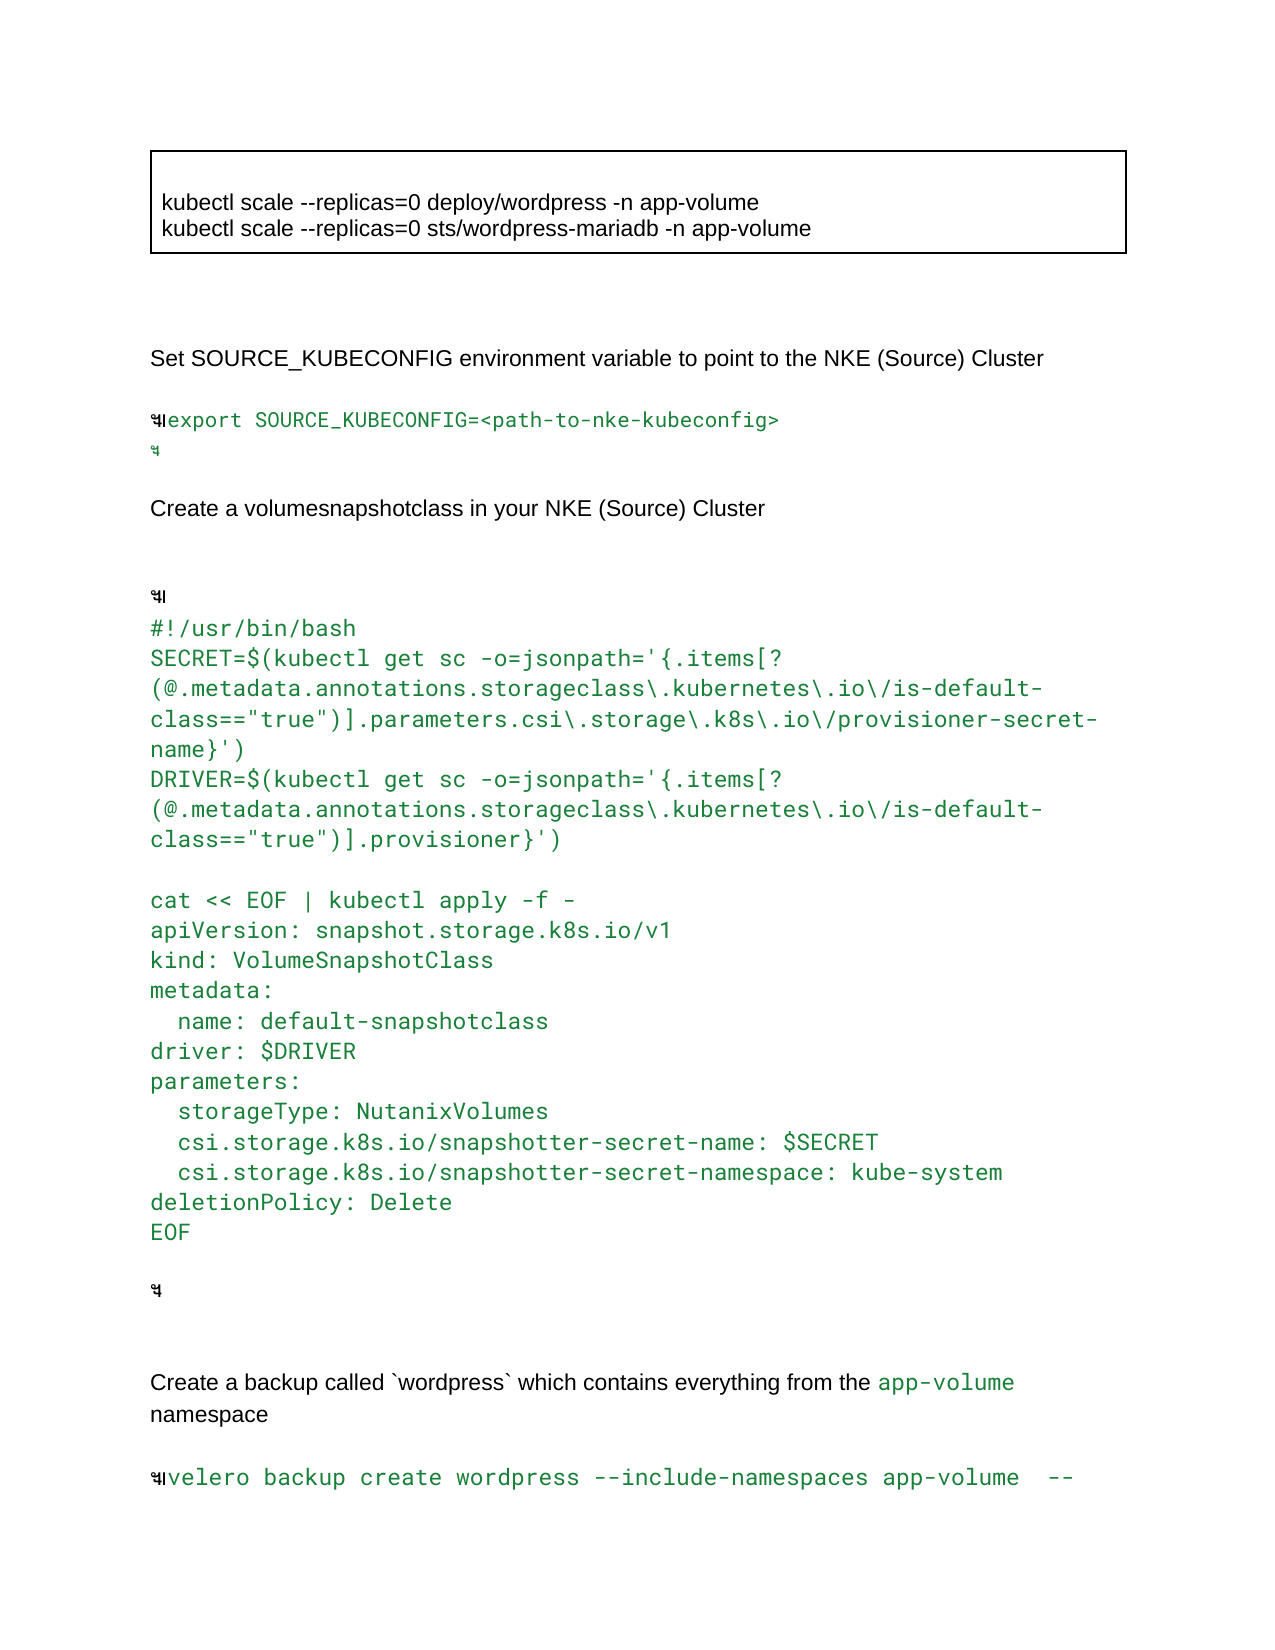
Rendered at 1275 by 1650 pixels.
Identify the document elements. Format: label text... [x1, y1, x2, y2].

text export SOURCE_KUBECONFIG=<path-to-nke-kubeconfig> [150, 405, 1125, 433]
text #!/usr/bin/bash [150, 612, 1125, 642]
text csi.storage.k8s.io/snapshotter-secret-namespace: kube-system [150, 1156, 1125, 1186]
text EOF [150, 1216, 1125, 1247]
text driver: $DRIVER [150, 1035, 1125, 1065]
text name: default-snapshotclass [150, 1005, 1125, 1035]
text  [150, 437, 1125, 461]
text metadata: [150, 975, 1125, 1005]
text DRIVER=$(kubectl get sc -o=jsonpath='{.items[?(@.metadata.annotations.storageclass\.kubernetes\.io\/is-default-class=="true")].provisioner}') [150, 763, 1125, 854]
text csi.storage.k8s.io/snapshotter-secret-name: $SECRET [150, 1126, 1125, 1156]
text kind: VolumeSnapshotClass [150, 944, 1125, 975]
text storageType: NutanixVolumes [150, 1096, 1125, 1126]
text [150, 1461, 1125, 1491]
text Create a backup called `wordpress` which contains everything from the app-volume namespace [150, 1367, 1125, 1427]
text Set SOURCE_KUBECONFIG environment variable to point to the NKE (Source) Cluster [150, 345, 1125, 371]
text  [150, 582, 1125, 608]
text parameters: [150, 1065, 1125, 1096]
text deletionPolicy: Delete [150, 1186, 1125, 1216]
text cat << EOF | kubectl apply -f - [150, 884, 1125, 914]
text apiVersion: snapshot.storage.k8s.io/v1 [150, 914, 1125, 944]
text  [150, 1276, 1125, 1302]
text SECRET=$(kubectl get sc -o=jsonpath='{.items[?(@.metadata.annotations.storageclass\.kubernetes\.io\/is-default-class=="true")].parameters.csi\.storage\.k8s\.io\/provisioner-secret-name}') [150, 642, 1125, 763]
text Create a volumesnapshotclass in your NKE (Source) Cluster [150, 495, 1125, 522]
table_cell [152, 152, 1125, 252]
